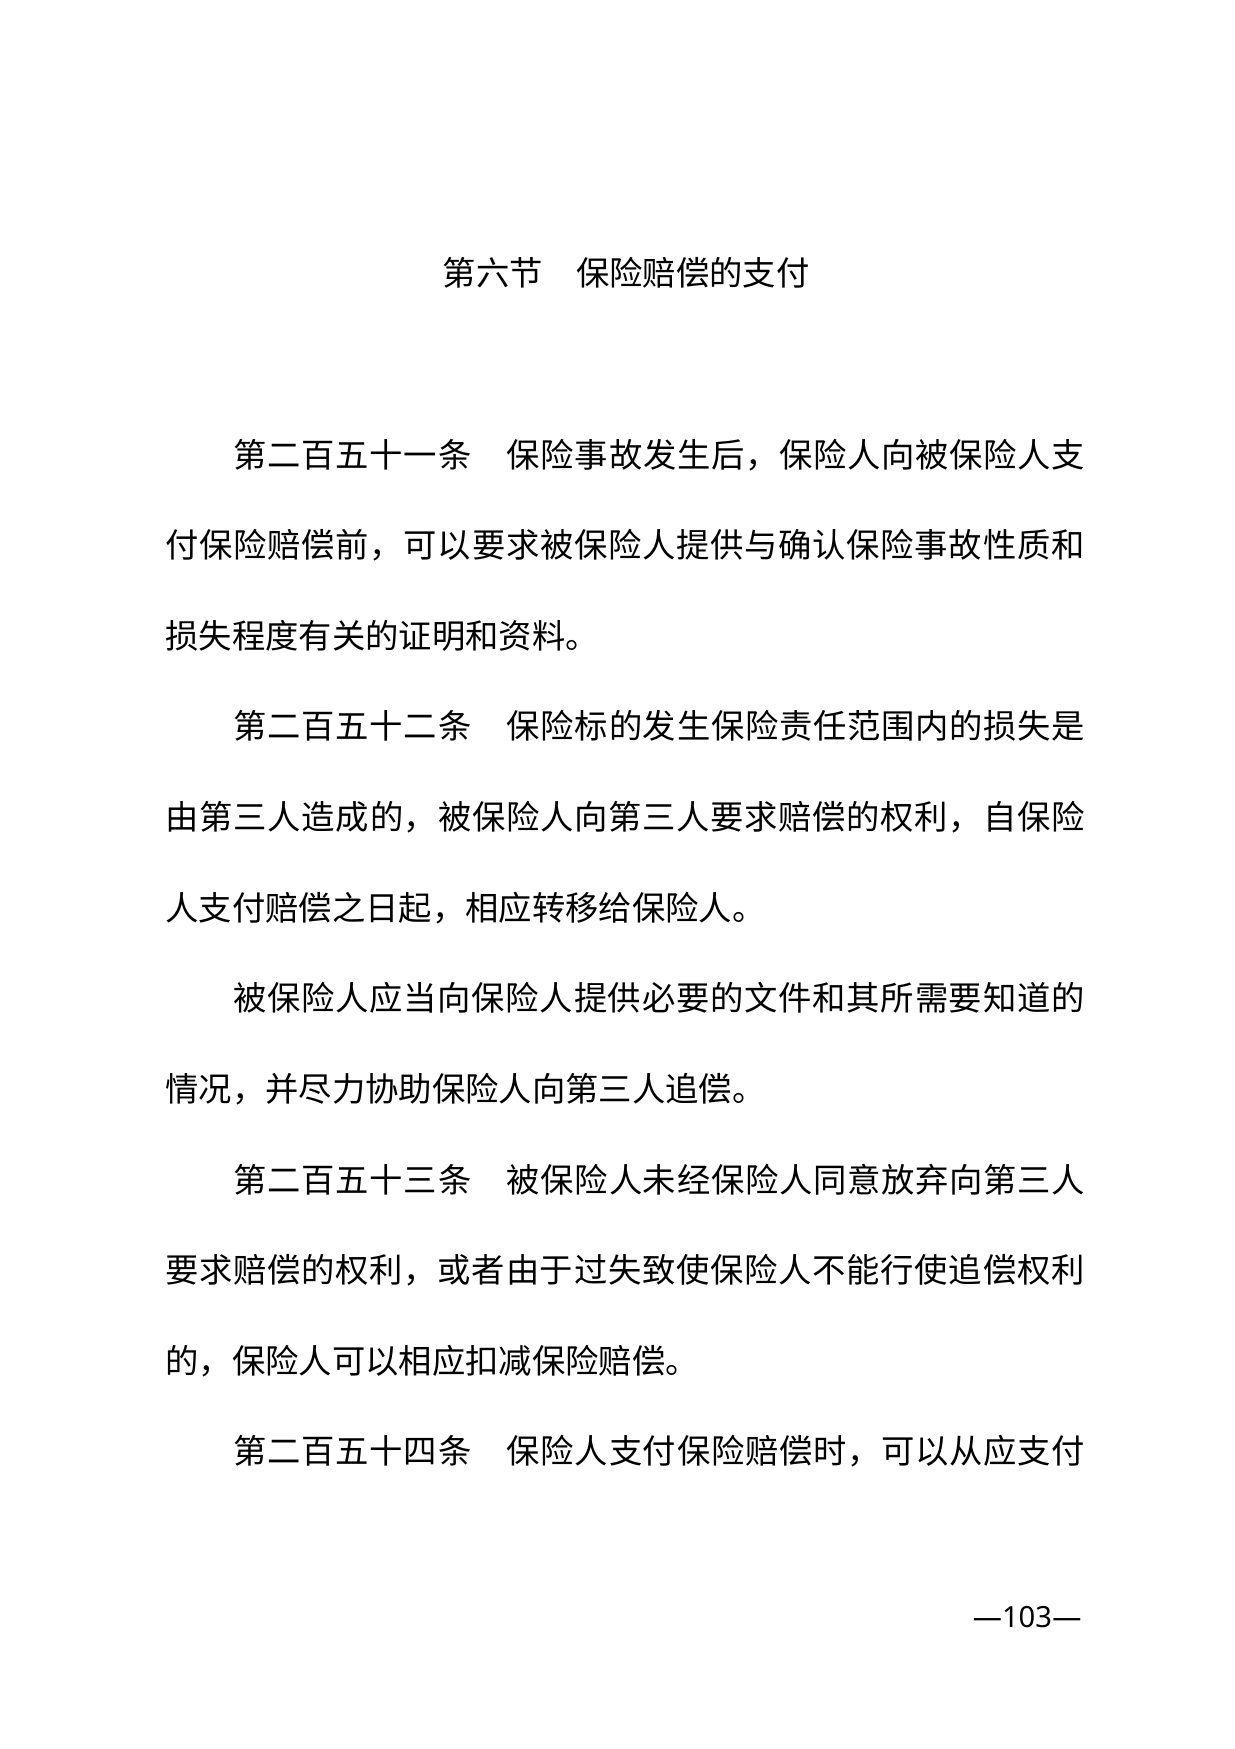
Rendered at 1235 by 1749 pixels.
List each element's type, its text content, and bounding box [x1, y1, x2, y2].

text 第六节 保险赔偿的支付 [165, 226, 1087, 317]
text 第二百五十三条 被保险人未经保险人同意放弃向第三人要求赔偿的权利，或者由于过失致使保险人不能行使追偿权利的，保险人可以相应扣减保险赔偿。 [165, 1132, 1087, 1404]
text 被保险人应当向保险人提供必要的文件和其所需要知道的情况，并尽力协助保险人向第三人追偿。 [165, 951, 1087, 1132]
text 第二百五十二条 保险标的发生保险责任范围内的损失是由第三人造成的，被保险人向第三人要求赔偿的权利，自保险人支付赔偿之日起，相应转移给保险人。 [165, 679, 1087, 951]
text 第二百五十一条 保险事故发生后，保险人向被保险人支付保险赔偿前，可以要求被保险人提供与确认保险事故性质和损失程度有关的证明和资料。 [165, 407, 1087, 679]
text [165, 1404, 1087, 1495]
